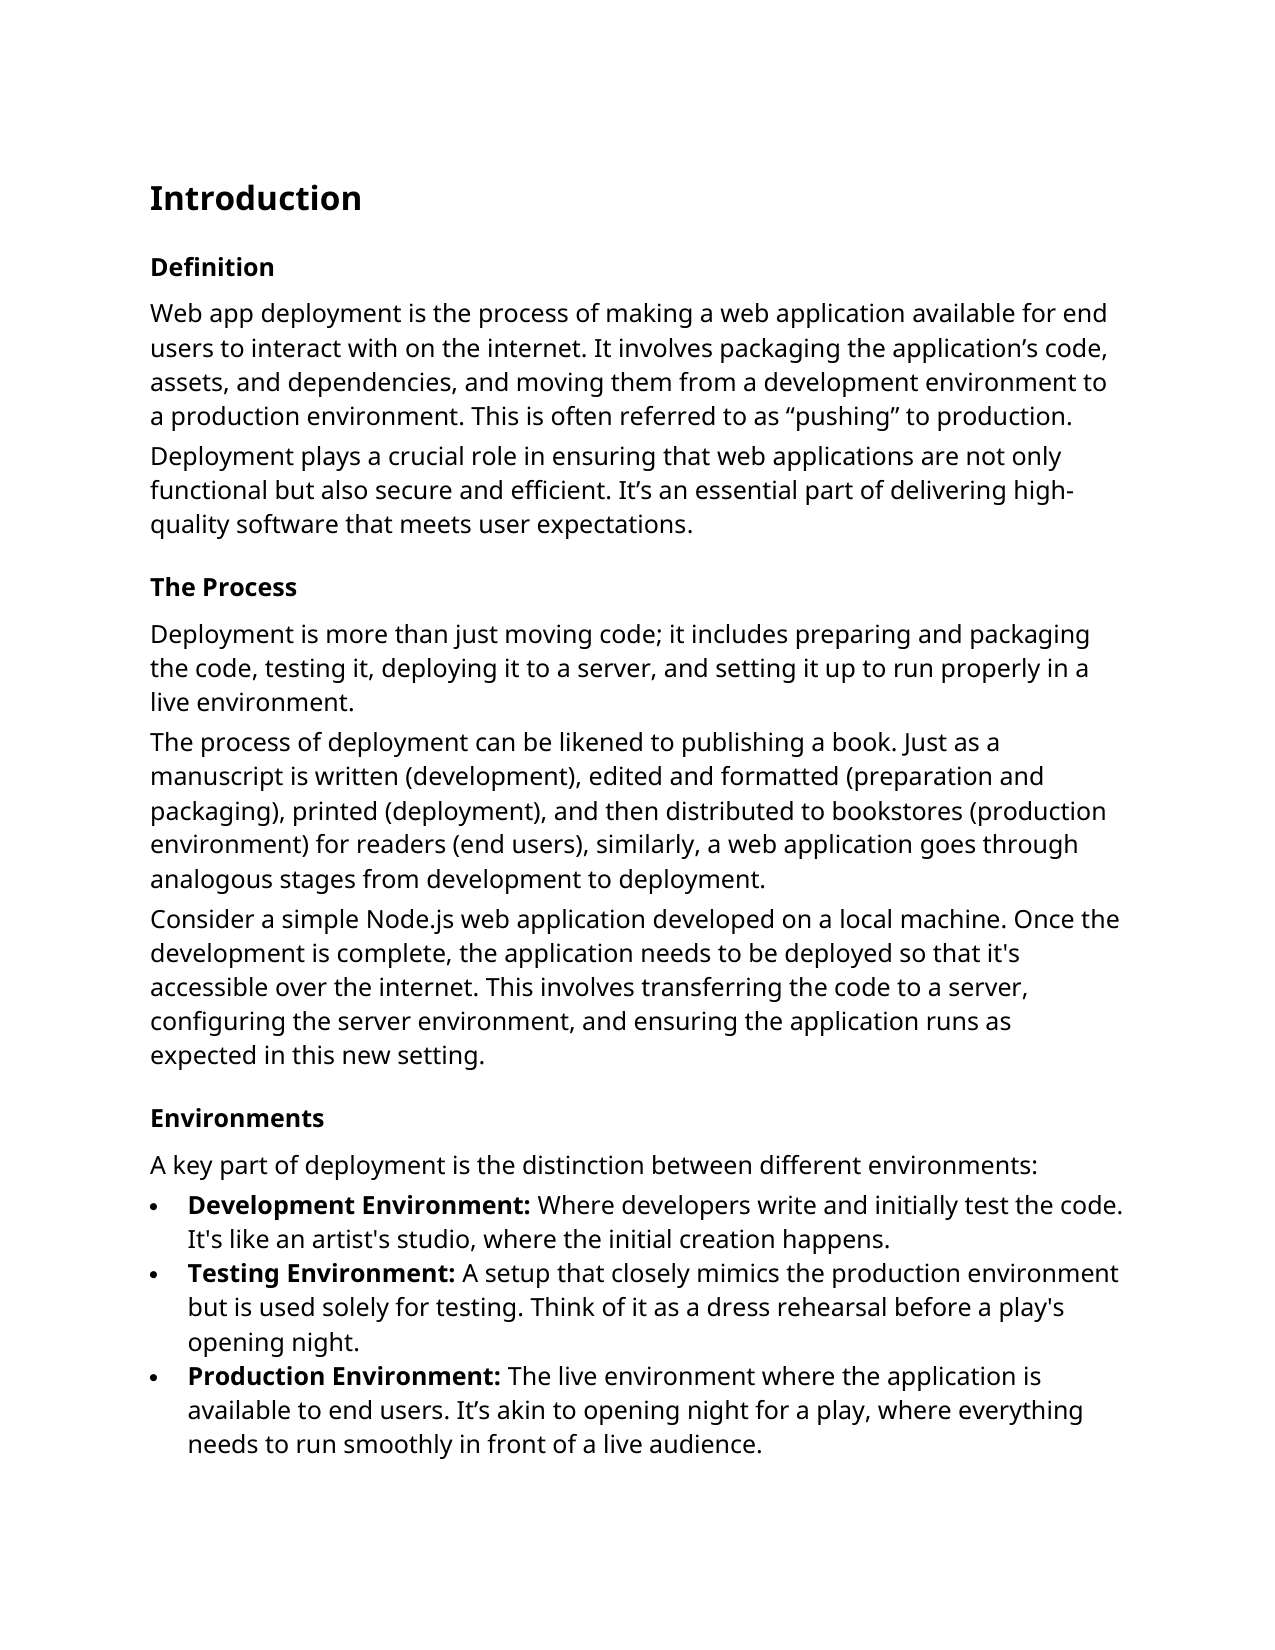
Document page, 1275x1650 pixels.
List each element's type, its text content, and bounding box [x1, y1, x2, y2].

list Development Environment: Where developers write and initially test the code. It's like an artist's studio, where the initial creation happens. [150, 1188, 1125, 1256]
list Testing Environment: A setup that closely mimics the production environment but is used solely for testing. Think of it as a dress rehearsal before a play's opening night. [150, 1256, 1125, 1358]
subtitle The Process [150, 570, 1125, 604]
text The process of deployment can be likened to publishing a book. Just as a manuscript is written (development), edited and formatted (preparation and packaging), printed (deployment), and then distributed to bookstores (production environment) for readers (end users), similarly, a web application goes through analogous stages from development to deployment. [150, 725, 1125, 895]
text Deployment plays a crucial role in ensuring that web applications are not only functional but also secure and efficient. It’s an essential part of delivering high-quality software that meets user expectations​​. [150, 439, 1125, 541]
subtitle Environments [150, 1101, 1125, 1135]
subtitle Definition [150, 249, 1125, 284]
list Production Environment: The live environment where the application is available to end users. It’s akin to opening night for a play, where everything needs to run smoothly in front of a live audience. [150, 1358, 1125, 1460]
text Web app deployment is the process of making a web application available for end users to interact with on the internet. It involves packaging the application’s code, assets, and dependencies, and moving them from a development environment to a production environment. This is often referred to as “pushing” to production. [150, 296, 1125, 432]
text Deployment is more than just moving code; it includes preparing and packaging the code, testing it, deploying it to a server, and setting it up to run properly in a live environment​​. [150, 617, 1125, 719]
text Consider a simple Node.js web application developed on a local machine. Once the development is complete, the application needs to be deployed so that it's accessible over the internet. This involves transferring the code to a server, configuring the server environment, and ensuring the application runs as expected in this new setting. [150, 902, 1125, 1072]
text A key part of deployment is the distinction between different environments: [150, 1148, 1125, 1182]
subtitle Introduction [150, 175, 1125, 220]
